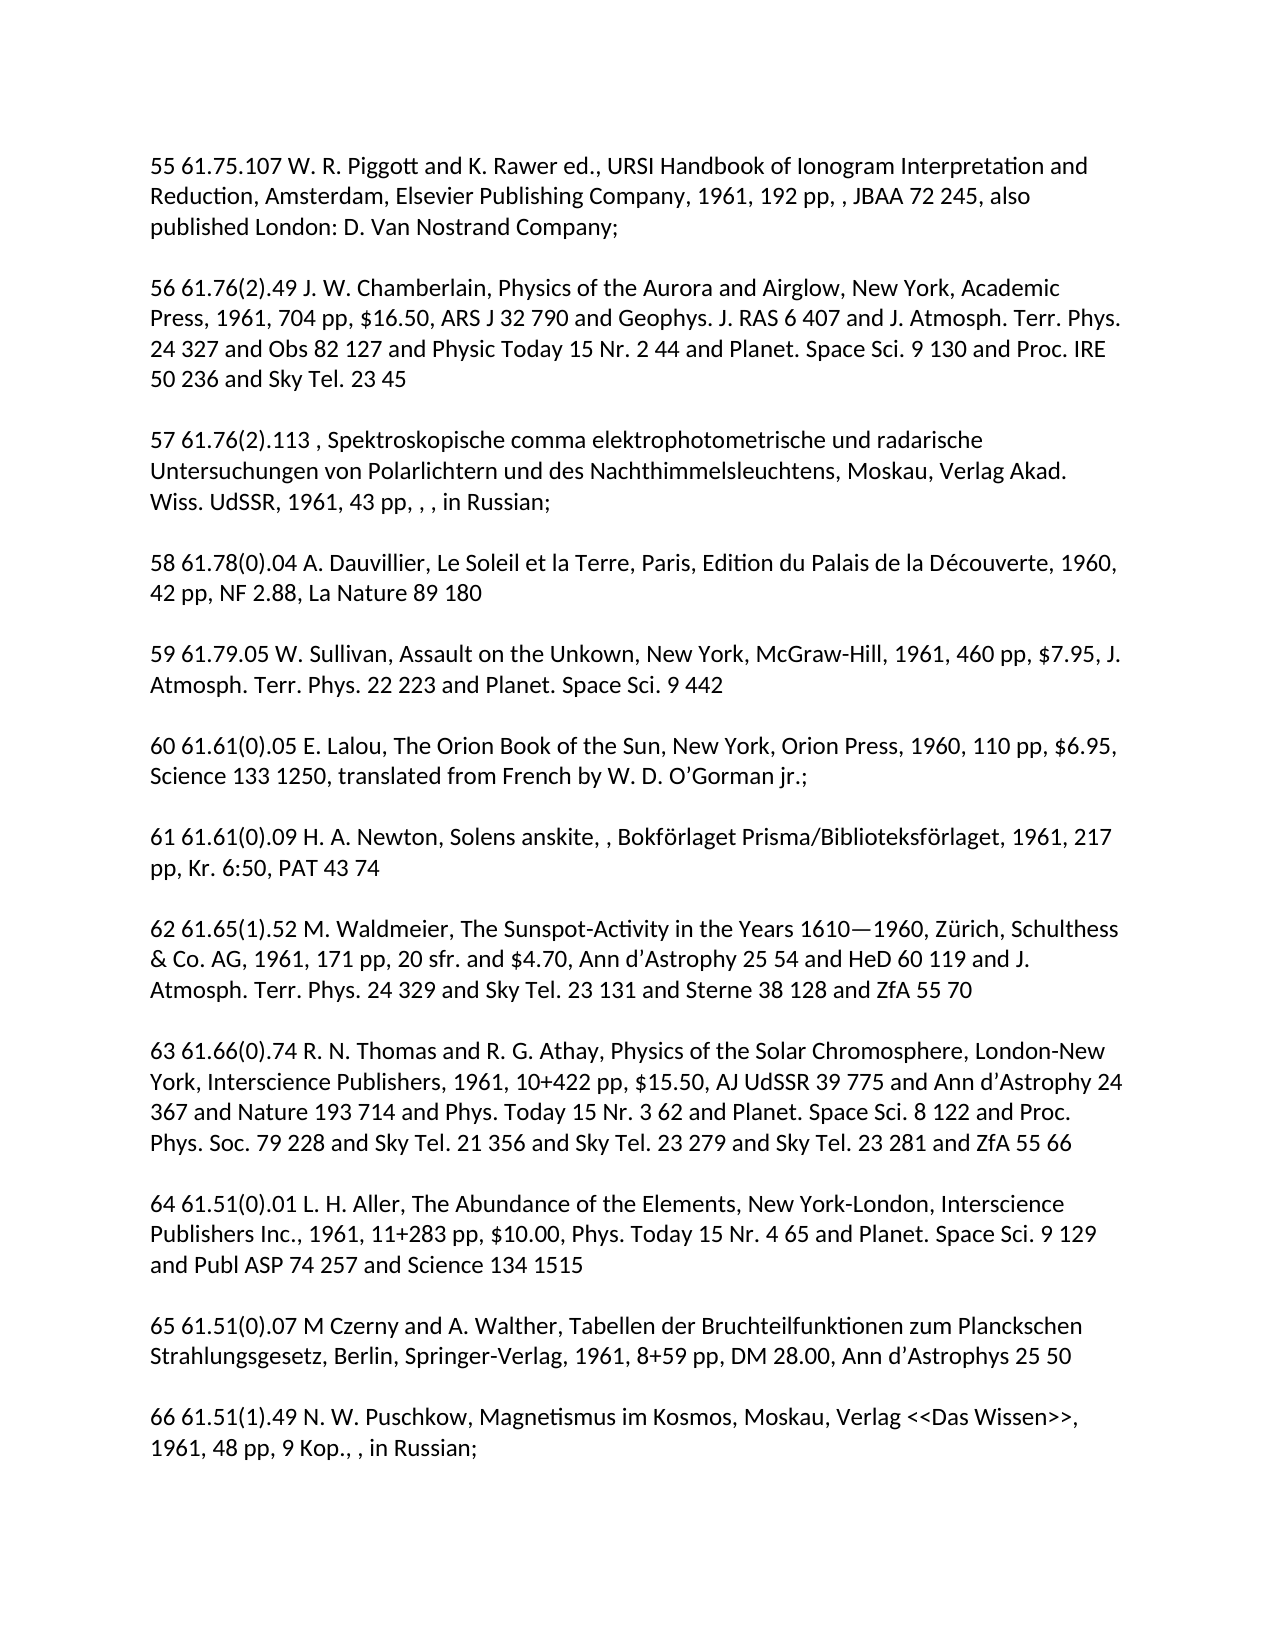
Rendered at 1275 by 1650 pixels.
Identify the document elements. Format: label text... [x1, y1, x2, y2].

text 55 61.75.107 W. R. Piggott and K. Rawer ed., URSI Handbook of Ionogram Interpretation and Reduction, Amsterdam, Elsevier Publishing Company, 1961, 192 pp, , JBAA 72 245, also published London: D. Van Nostrand Company; [150, 150, 1125, 242]
text 58 61.78(0).04 A. Dauvillier, Le Soleil et la Terre, Paris, Edition du Palais de la Découverte, 1960, 42 pp, NF 2.88, La Nature 89 180 [150, 547, 1125, 608]
text 60 61.61(0).05 E. Lalou, The Orion Book of the Sun, New York, Orion Press, 1960, 110 pp, $6.95, Science 133 1250, translated from French by W. D. O’Gorman jr.; [150, 730, 1125, 791]
text 66 61.51(1).49 N. W. Puschkow, Magnetismus im Kosmos, Moskau, Verlag <<Das Wissen>>, 1961, 48 pp, 9 Kop., , in Russian; [150, 1401, 1125, 1462]
text 61 61.61(0).09 H. A. Newton, Solens anskite, , Bokförlaget Prisma/Biblioteksförlaget, 1961, 217 pp, Kr. 6:50, PAT 43 74 [150, 821, 1125, 882]
text 57 61.76(2).113 , Spektroskopische comma elektrophotometrische und radarische Untersuchungen von Polarlichtern und des Nachthimmelsleuchtens, Moskau, Verlag Akad. Wiss. UdSSR, 1961, 43 pp, , , in Russian; [150, 425, 1125, 516]
text 65 61.51(0).07 M Czerny and A. Walther, Tabellen der Bruchteilfunktionen zum Planckschen Strahlungsgesetz, Berlin, Springer-Verlag, 1961, 8+59 pp, DM 28.00, Ann d’Astrophys 25 50 [150, 1310, 1125, 1371]
text 56 61.76(2).49 J. W. Chamberlain, Physics of the Aurora and Airglow, New York, Academic Press, 1961, 704 pp, $16.50, ARS J 32 790 and Geophys. J. RAS 6 407 and J. Atmosph. Terr. Phys. 24 327 and Obs 82 127 and Physic Today 15 Nr. 2 44 and Planet. Space Sci. 9 130 and Proc. IRE 50 236 and Sky Tel. 23 45 [150, 272, 1125, 394]
text 62 61.65(1).52 M. Waldmeier, The Sunspot-Activity in the Years 1610—1960, Zürich, Schulthess & Co. AG, 1961, 171 pp, 20 sfr. and $4.70, Ann d’Astrophy 25 54 and HeD 60 119 and J. Atmosph. Terr. Phys. 24 329 and Sky Tel. 23 131 and Sterne 38 128 and ZfA 55 70 [150, 913, 1125, 1004]
text 59 61.79.05 W. Sullivan, Assault on the Unkown, New York, McGraw-Hill, 1961, 460 pp, $7.95, J. Atmosph. Terr. Phys. 22 223 and Planet. Space Sci. 9 442 [150, 638, 1125, 699]
text 64 61.51(0).01 L. H. Aller, The Abundance of the Elements, New York-London, Interscience Publishers Inc., 1961, 11+283 pp, $10.00, Phys. Today 15 Nr. 4 65 and Planet. Space Sci. 9 129 and Publ ASP 74 257 and Science 134 1515 [150, 1188, 1125, 1279]
text 63 61.66(0).74 R. N. Thomas and R. G. Athay, Physics of the Solar Chromosphere, London-New York, Interscience Publishers, 1961, 10+422 pp, $15.50, AJ UdSSR 39 775 and Ann d’Astrophy 24 367 and Nature 193 714 and Phys. Today 15 Nr. 3 62 and Planet. Space Sci. 8 122 and Proc. Phys. Soc. 79 228 and Sky Tel. 21 356 and Sky Tel. 23 279 and Sky Tel. 23 281 and ZfA 55 66 [150, 1035, 1125, 1157]
